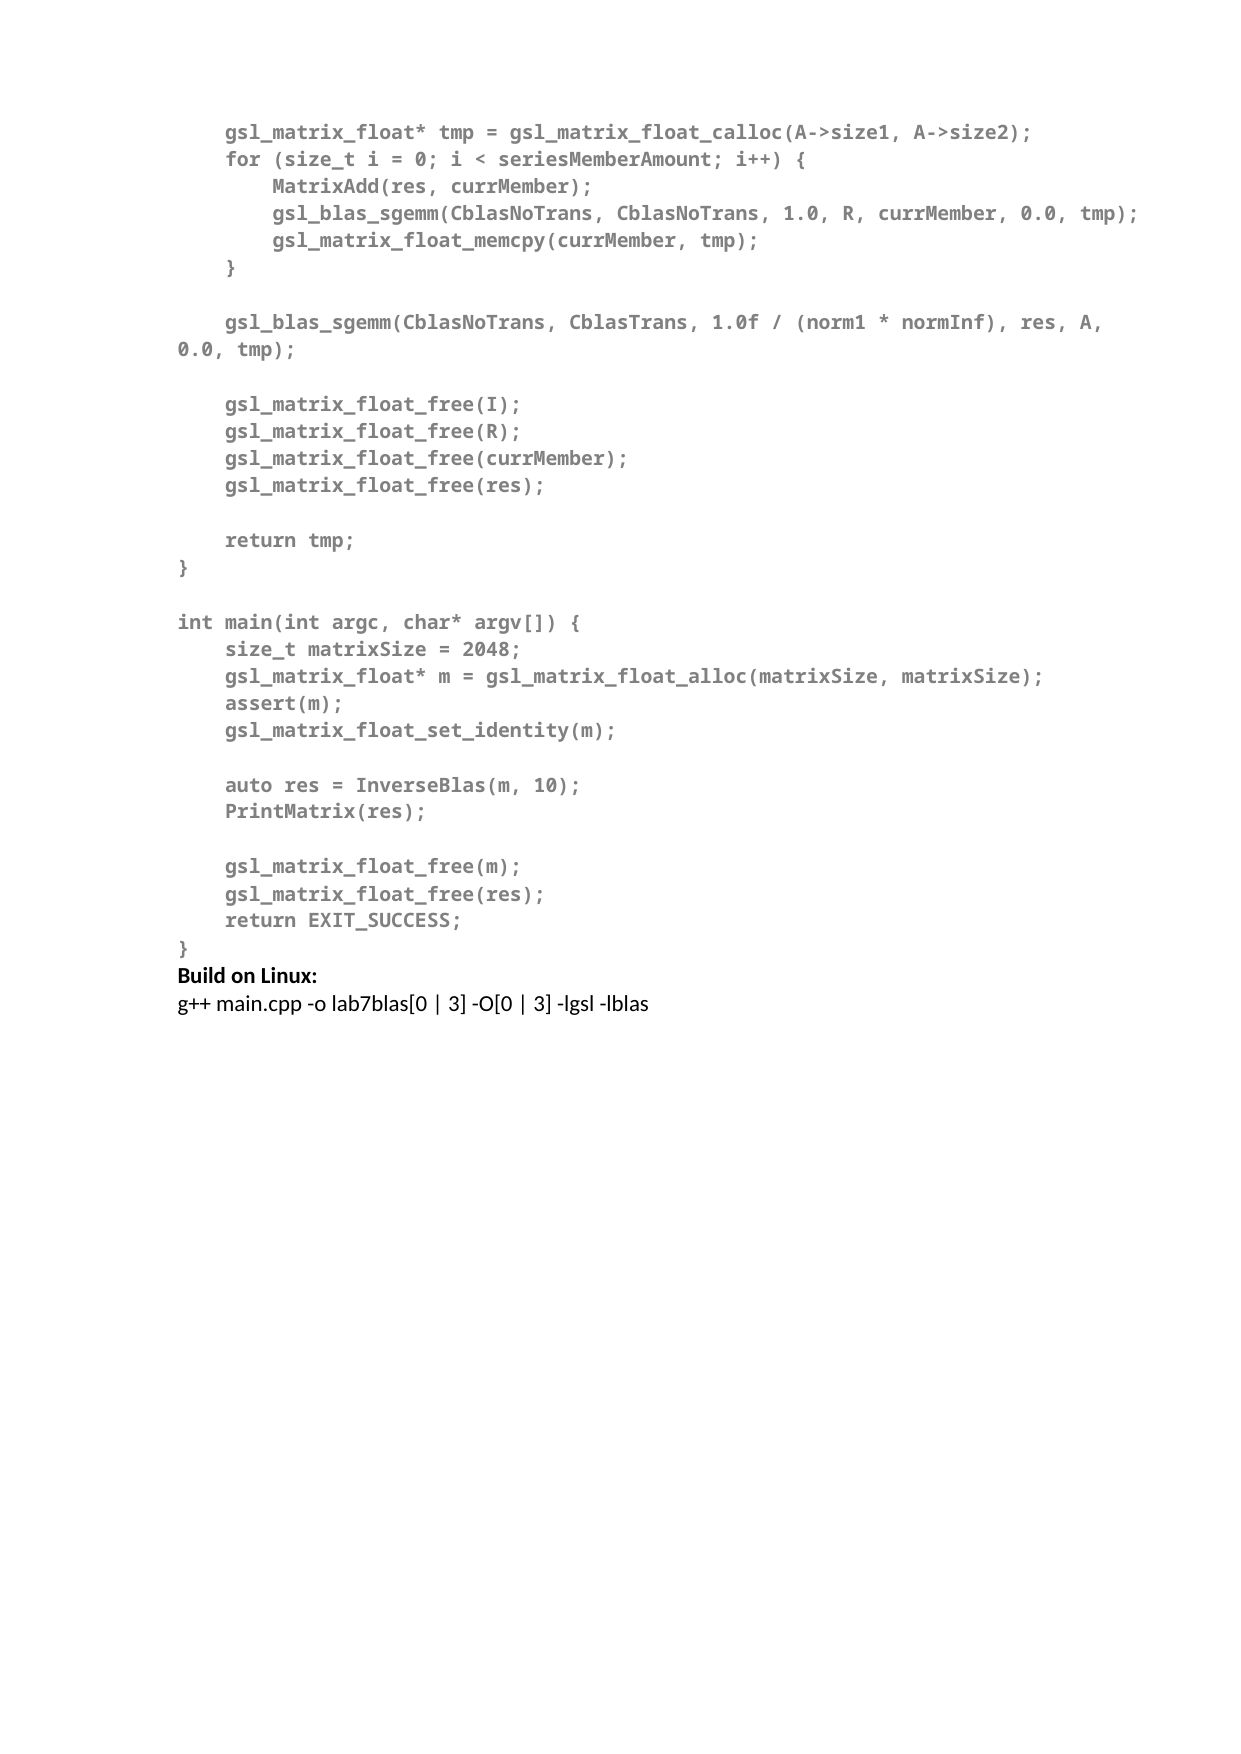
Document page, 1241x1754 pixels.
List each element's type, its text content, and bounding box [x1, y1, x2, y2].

text gsl_blas_sgemm(CblasNoTrans, CblasNoTrans, 1.0, R, currMember, 0.0, tmp); [177, 199, 1152, 226]
text gsl_matrix_float_set_identity(m); [177, 716, 1152, 743]
text int main(int argc, char* argv[]) { [177, 608, 1152, 635]
text gsl_matrix_float_free(res); [177, 471, 1152, 498]
text gsl_matrix_float_free(res); [177, 880, 1152, 907]
text return tmp; [177, 526, 1152, 553]
text for (size_t i = 0; i < seriesMemberAmount; i++) { [177, 145, 1152, 172]
text } [177, 934, 1152, 961]
text gsl_matrix_float_memcpy(currMember, tmp); [177, 226, 1152, 253]
text return EXIT_SUCCESS; [177, 907, 1152, 934]
text gsl_matrix_float* m = gsl_matrix_float_alloc(matrixSize, matrixSize); [177, 662, 1152, 689]
text gsl_matrix_float_free(R); [177, 417, 1152, 444]
text gsl_matrix_float_free(I); [177, 390, 1152, 417]
text gsl_matrix_float* tmp = gsl_matrix_float_calloc(A->size1, A->size2); [177, 118, 1152, 145]
text gsl_matrix_float_free(m); [177, 853, 1152, 880]
text size_t matrixSize = 2048; [177, 635, 1152, 662]
text } [177, 553, 1152, 580]
text gsl_blas_sgemm(CblasNoTrans, CblasTrans, 1.0f / (norm1 * normInf), res, A, 0.0, tmp); [177, 308, 1152, 362]
text MatrixAdd(res, currMember); [177, 172, 1152, 199]
text PrintMatrix(res); [177, 798, 1152, 825]
text auto res = InverseBlas(m, 10); [177, 771, 1152, 798]
text Build on Linux: [177, 961, 1152, 989]
text assert(m); [177, 689, 1152, 716]
text } [177, 253, 1152, 280]
text gsl_matrix_float_free(currMember); [177, 444, 1152, 471]
text g++ main.cpp -o lab7blas[0 | 3] -O[0 | 3] -lgsl -lblas [177, 989, 1152, 1017]
